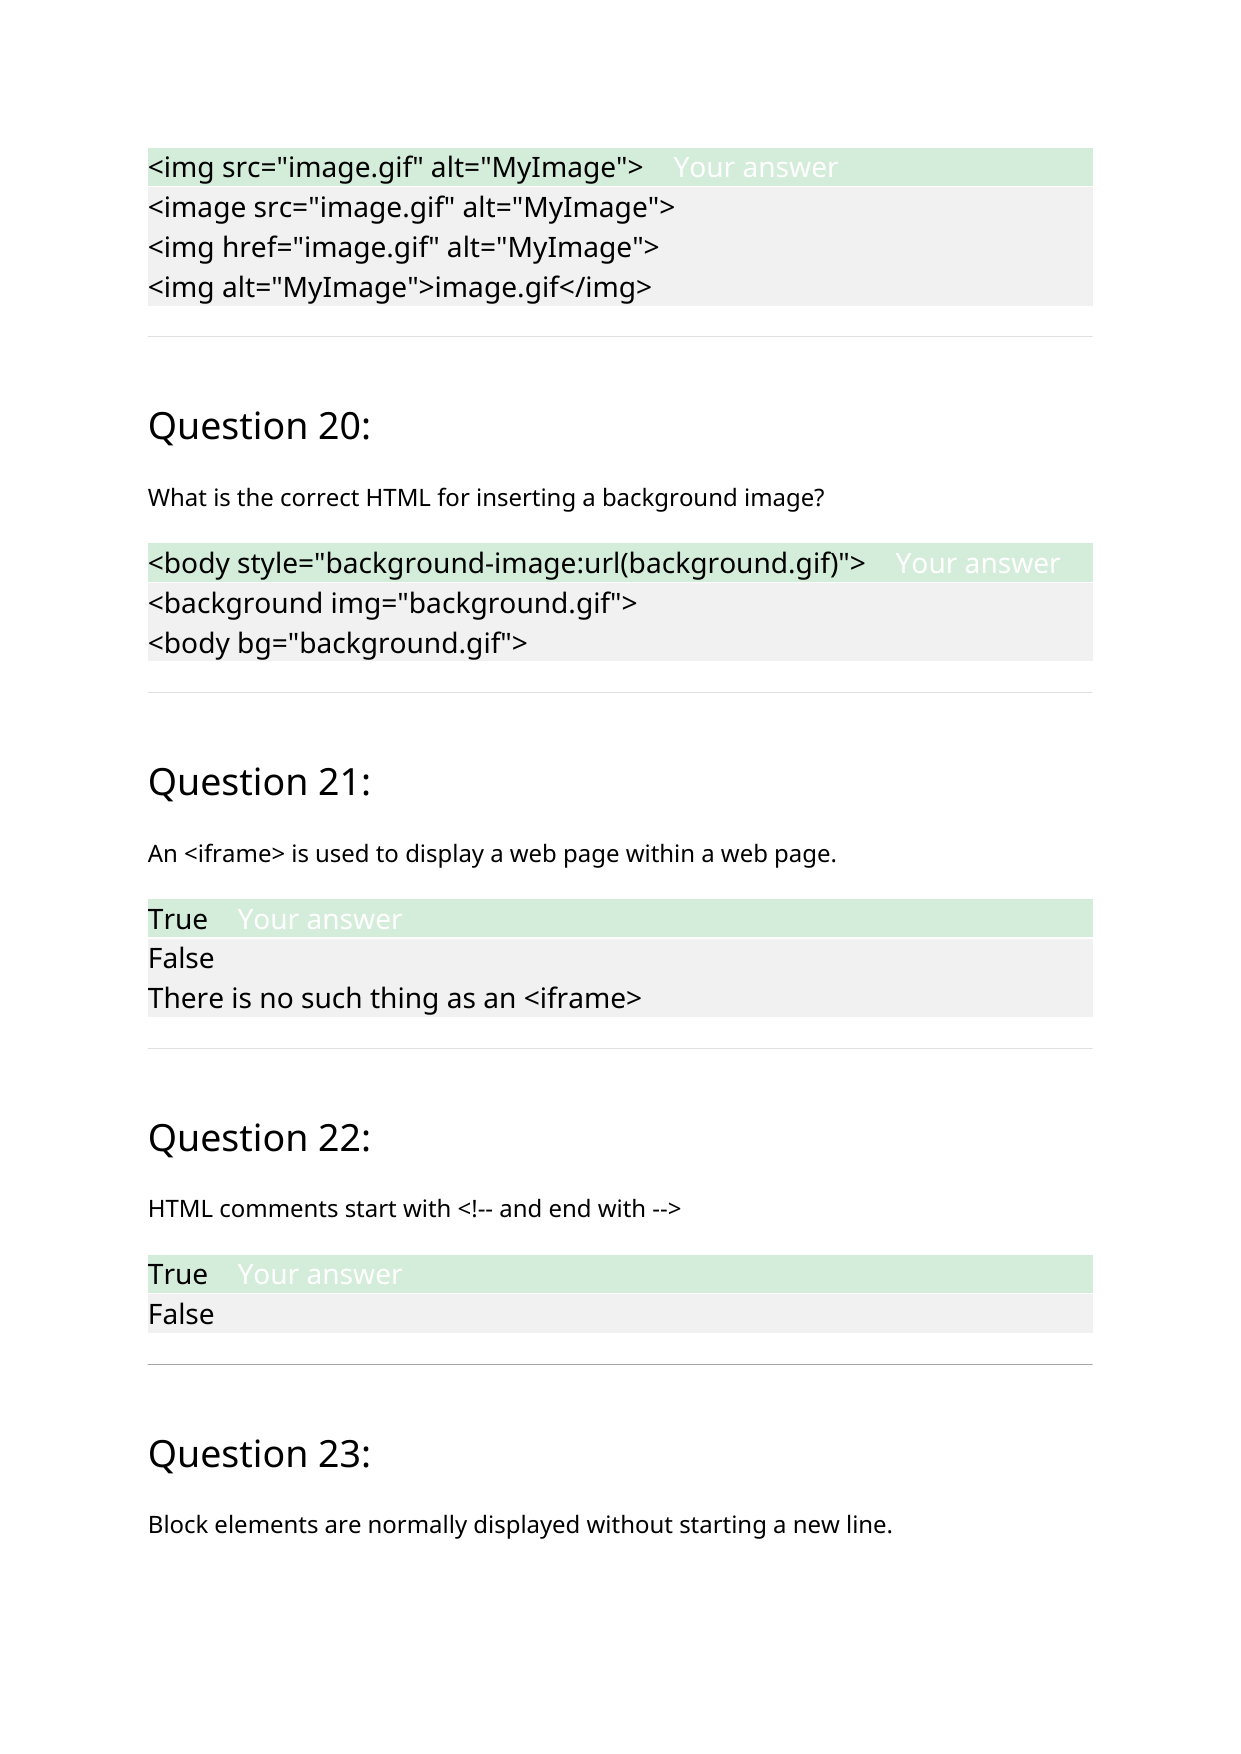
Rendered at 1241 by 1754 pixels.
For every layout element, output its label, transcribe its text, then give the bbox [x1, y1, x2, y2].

text <img href="image.gif" alt="MyImage"> [148, 227, 1093, 266]
text Block elements are normally displayed without starting a new line. [148, 1508, 1093, 1541]
text <body bg="background.gif"> [148, 623, 1093, 661]
text Question 22: [148, 1111, 1093, 1162]
text <img alt="MyImage">image.gif</img> [148, 267, 1093, 306]
text <background img="background.gif"> [148, 583, 1093, 621]
text <body style="background-image:url(background.gif)"> Your answer [148, 543, 1093, 582]
text True Your answer [148, 1255, 1093, 1293]
text Question 20: [148, 399, 1093, 451]
text An <iframe> is used to display a web page within a web page. [148, 836, 1093, 869]
text Question 23: [148, 1427, 1093, 1478]
text True Your answer [148, 899, 1093, 937]
text <img src="image.gif" alt="MyImage"> Your answer [148, 148, 1093, 186]
text <image src="image.gif" alt="MyImage"> [148, 187, 1093, 226]
text False [148, 1294, 1093, 1333]
text What is the correct HTML for inserting a background image? [148, 481, 1093, 513]
text False [148, 939, 1093, 977]
text There is no such thing as an <iframe> [148, 979, 1093, 1017]
text HTML comments start with <!-- and end with --> [148, 1192, 1093, 1225]
text Question 21: [148, 755, 1093, 806]
